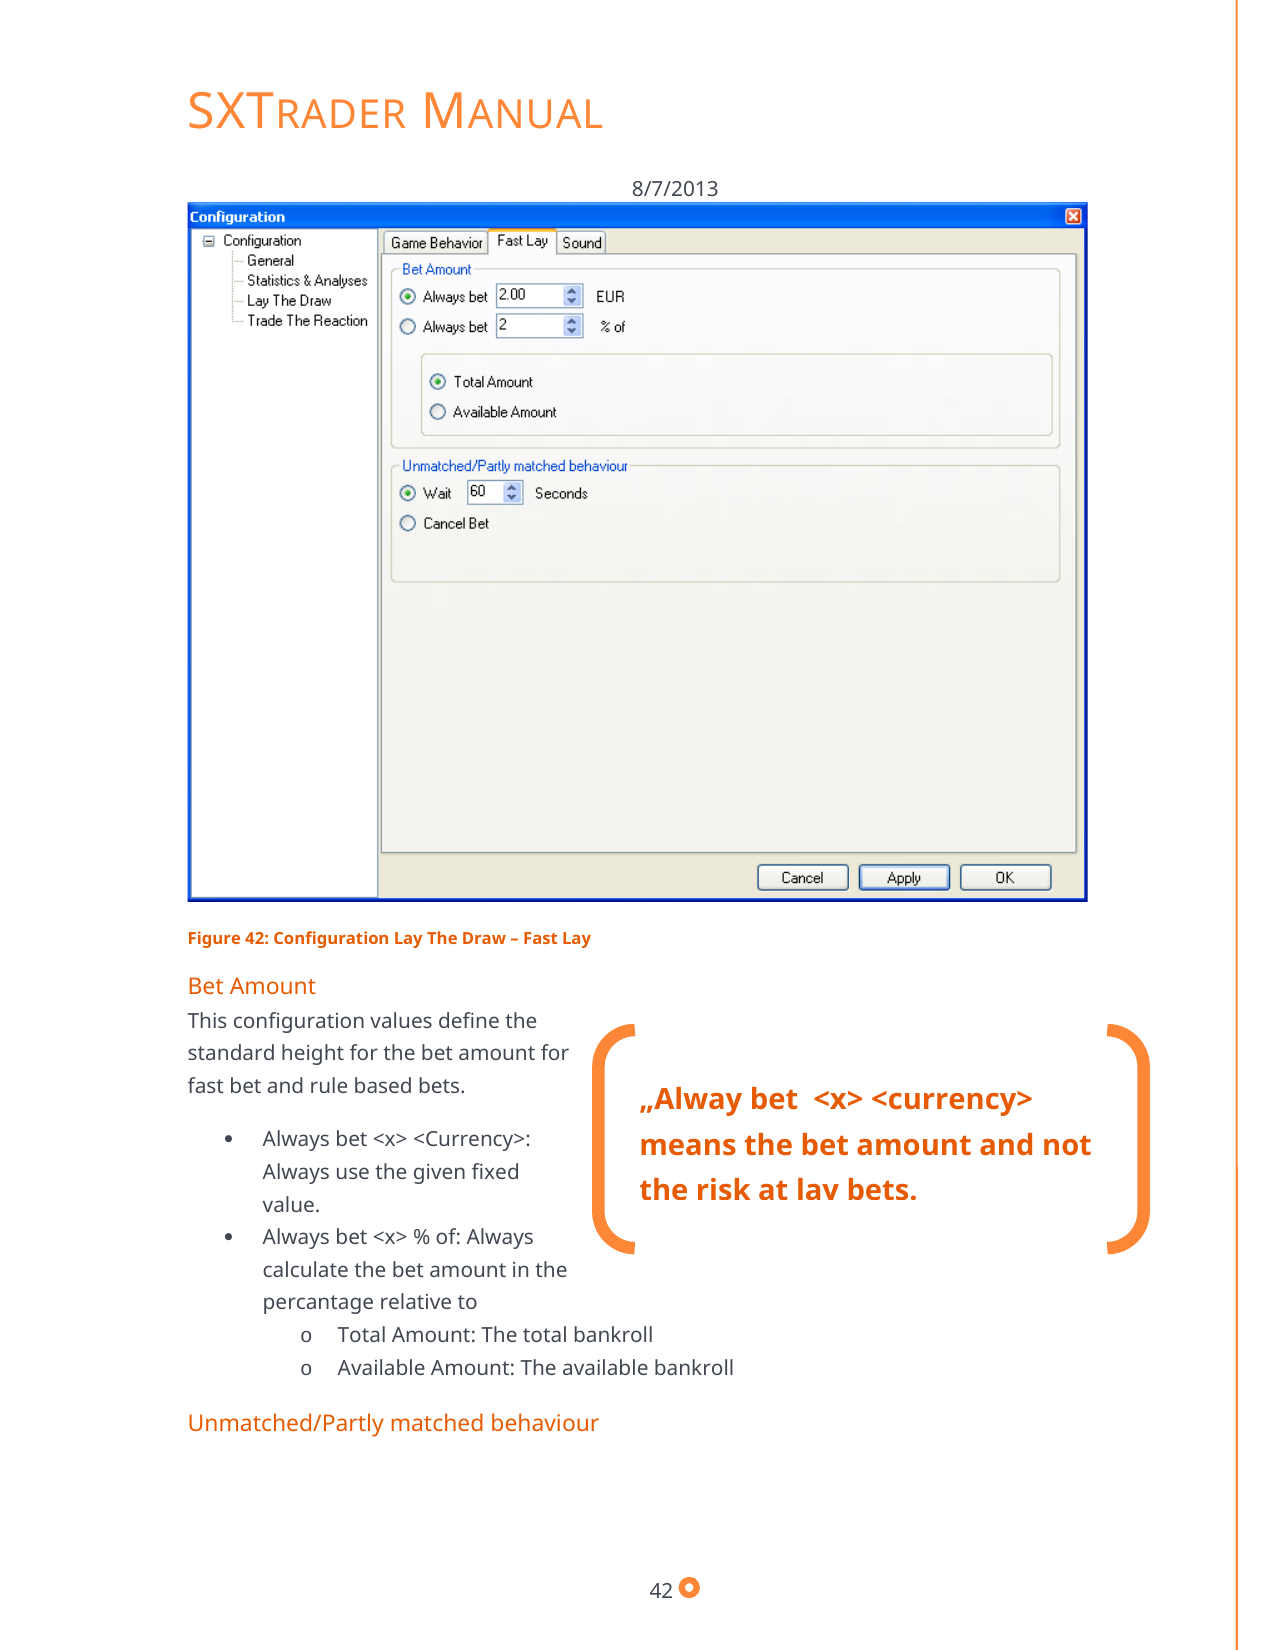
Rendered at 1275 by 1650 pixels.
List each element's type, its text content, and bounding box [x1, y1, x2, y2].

text This configuration values define the standard height for the bet amount for fast bet and rule based bets. [187, 1006, 1087, 1099]
list Total Amount: The total bankroll [300, 1320, 1087, 1349]
text Figure 42: Configuration Lay The Draw – Fast Lay [187, 926, 1087, 949]
list Always bet <x> % of: Always calculate the bet amount in the percantage relative to [225, 1222, 1087, 1316]
subtitle Bet Amount [187, 970, 1087, 1001]
list Available Amount: The available bankroll [300, 1353, 1087, 1381]
picture [187, 202, 1088, 902]
subtitle Unmatched/Partly matched behaviour [187, 1407, 1087, 1438]
list Always bet <x> <Currency>: Always use the given fixed value. [225, 1124, 592, 1218]
